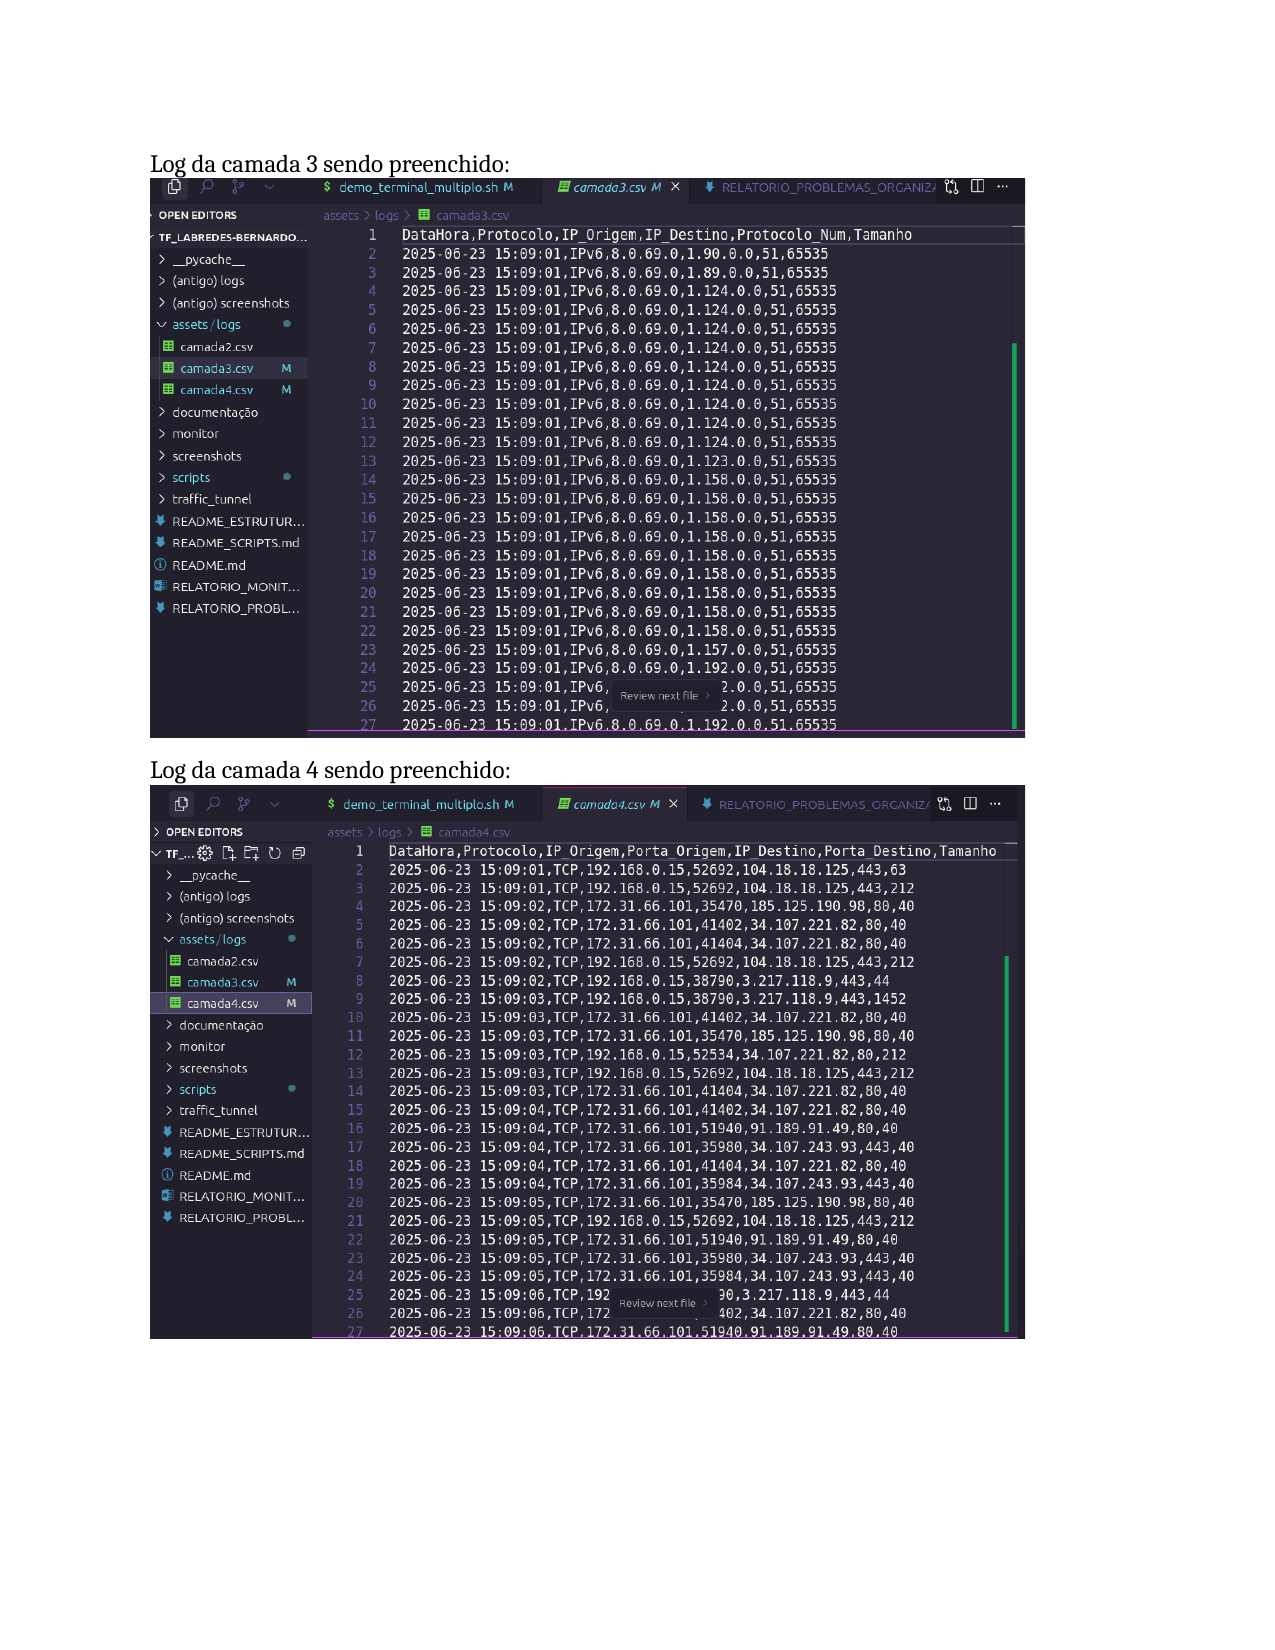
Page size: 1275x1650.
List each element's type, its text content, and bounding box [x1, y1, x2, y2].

picture [150, 785, 1025, 1339]
picture [150, 178, 1025, 738]
